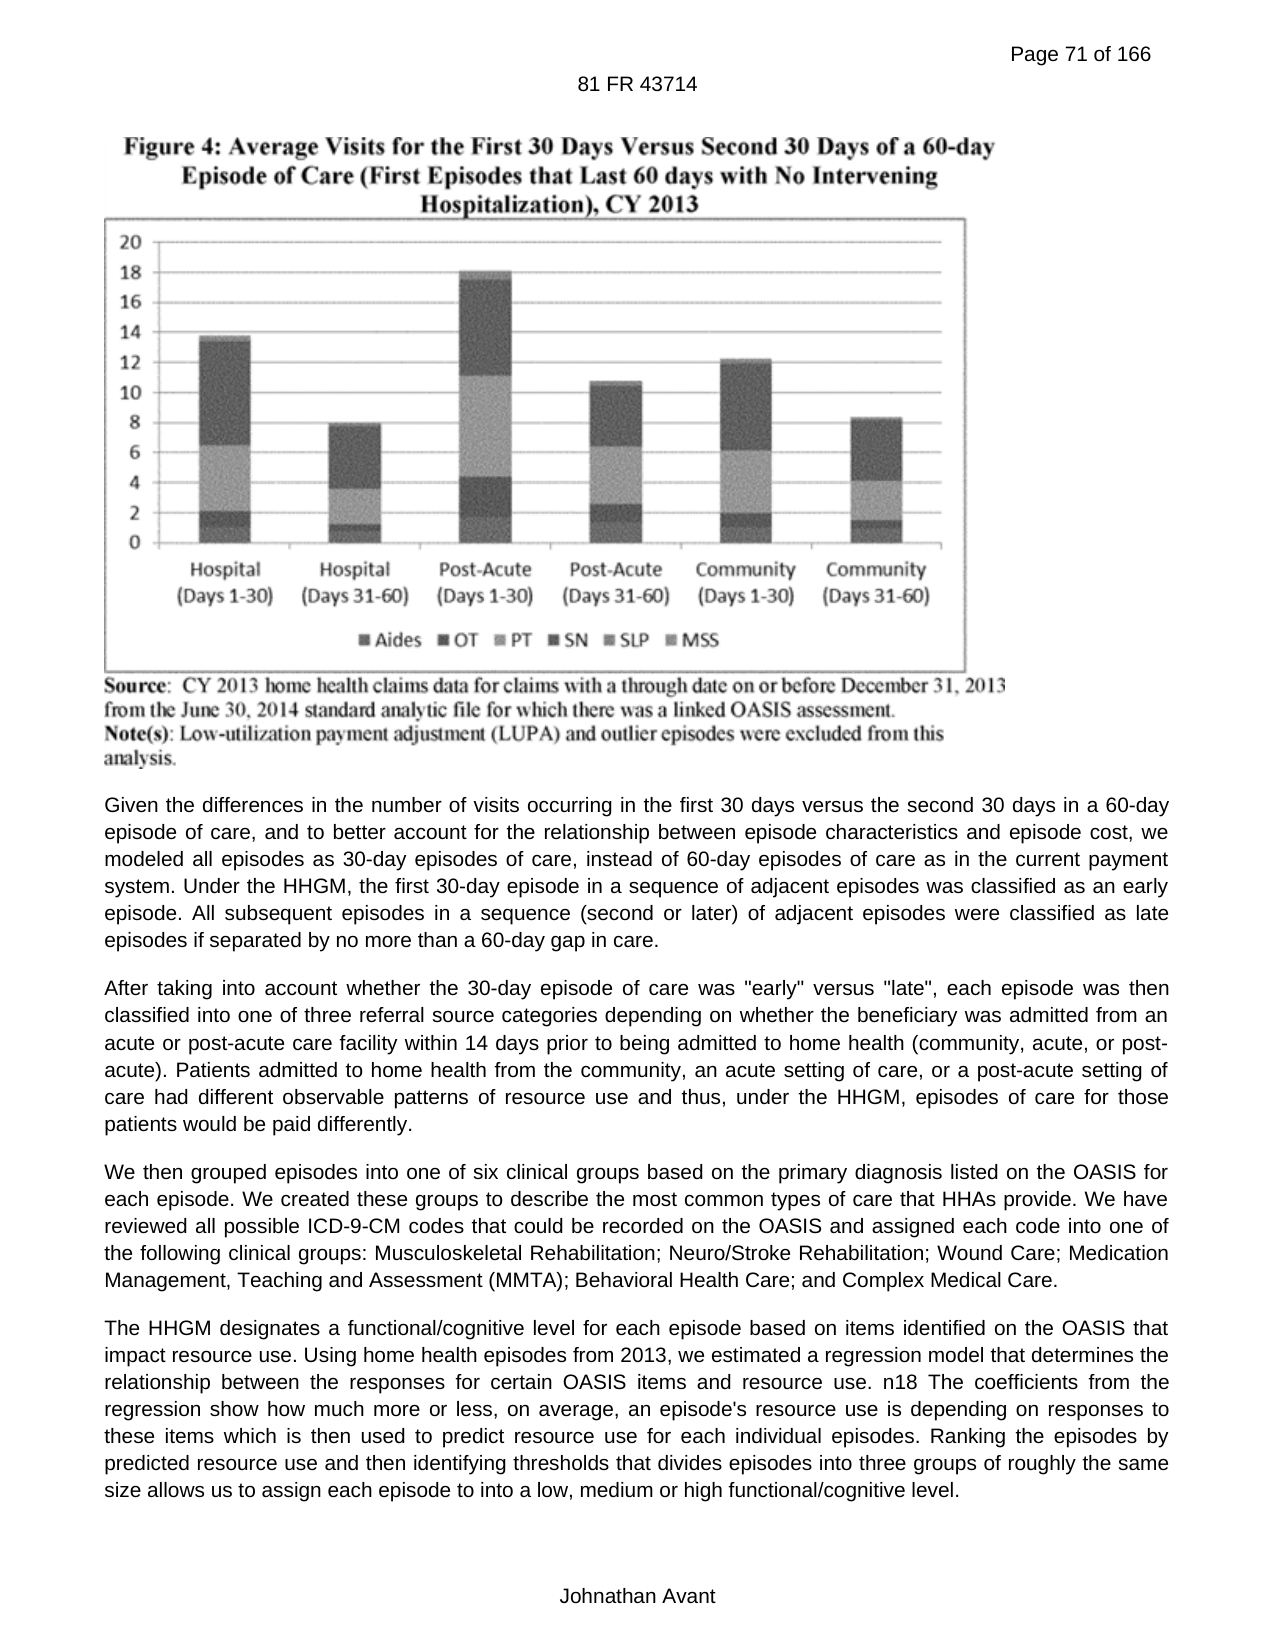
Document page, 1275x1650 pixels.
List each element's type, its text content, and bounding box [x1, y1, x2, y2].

text We then grouped episodes into one of six clinical groups based on the primary diagnosis listed on the OASIS for each episode. We created these groups to describe the most common types of care that HHAs provide. We have reviewed all possible ICD-9-CM codes that could be recorded on the OASIS and assigned each code into one of the following clinical groups: Musculoskeletal Rehabilitation; Neuro/Stroke Rehabilitation; Wound Care; Medication Management, Teaching and Assessment (MMTA); Behavioral Health Care; and Complex Medical Care. [104, 1156, 1171, 1292]
text After taking into account whether the 30-day episode of care was "early" versus "late", each episode was then classified into one of three referral source categories depending on whether the beneficiary was admitted from an acute or post-acute care facility within 14 days prior to being admitted to home health (community, acute, or post-acute). Patients admitted to home health from the community, an acute setting of care, or a post-acute setting of care had different observable patterns of resource use and thus, under the HHGM, episodes of care for those patients would be paid differently. [104, 973, 1171, 1136]
text Given the differences in the number of visits occurring in the first 30 days versus the second 30 days in a 60-day episode of care, and to better account for the relationship between episode characteristics and episode cost, we modeled all episodes as 30-day episodes of care, instead of 60-day episodes of care as in the current payment system. Under the HHGM, the first 30-day episode in a sequence of adjacent episodes was classified as an early episode. All subsequent episodes in a sequence (second or later) of adjacent episodes were classified as late episodes if separated by no more than a 60-day gap in care. [104, 790, 1171, 952]
text The HHGM designates a functional/cognitive level for each episode based on items identified on the OASIS that impact resource use. Using home health episodes from 2013, we estimated a regression model that determines the relationship between the responses for certain OASIS items and resource use. n18 The coefficients from the regression show how much more or less, on average, an episode's resource use is depending on responses to these items which is then used to predict resource use for each individual episodes. Ranking the episodes by predicted resource use and then identifying thresholds that divides episodes into three groups of roughly the same size allows us to assign each episode to into a low, medium or high functional/cognitive level. [104, 1313, 1171, 1502]
picture [104, 137, 1005, 769]
